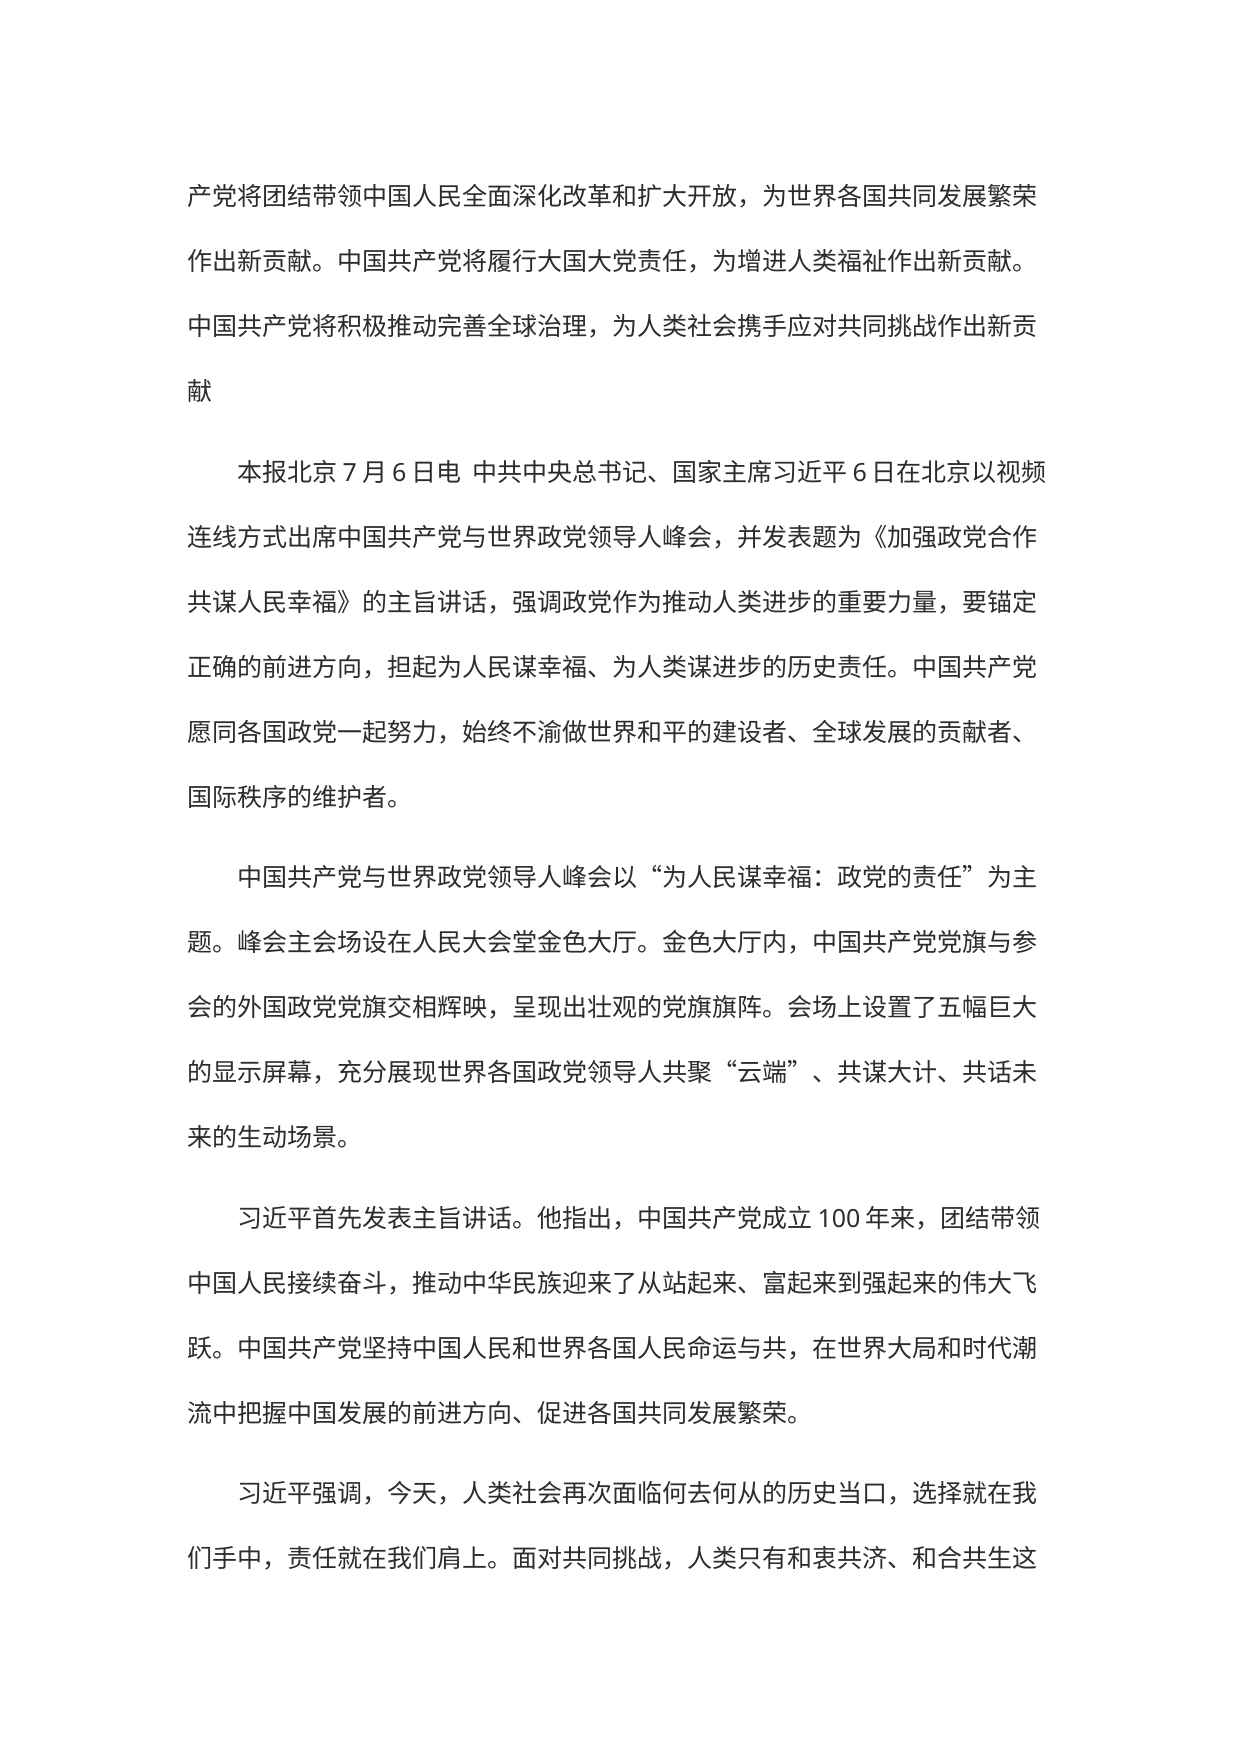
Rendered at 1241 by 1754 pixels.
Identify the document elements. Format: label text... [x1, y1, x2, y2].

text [187, 1459, 1053, 1589]
text 本报北京7月6日电 中共中央总书记、国家主席习近平6日在北京以视频连线方式出席中国共产党与世界政党领导人峰会，并发表题为《加强政党合作 共谋人民幸福》的主旨讲话，强调政党作为推动人类进步的重要力量，要锚定正确的前进方向，担起为人民谋幸福、为人类谋进步的历史责任。中国共产党愿同各国政党一起努力，始终不渝做世界和平的建设者、全球发展的贡献者、国际秩序的维护者。 [187, 438, 1053, 828]
text 习近平首先发表主旨讲话。他指出，中国共产党成立100年来，团结带领中国人民接续奋斗，推动中华民族迎来了从站起来、富起来到强起来的伟大飞跃。中国共产党坚持中国人民和世界各国人民命运与共，在世界大局和时代潮流中把握中国发展的前进方向、促进各国共同发展繁荣。 [187, 1184, 1053, 1444]
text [187, 162, 1053, 422]
text 中国共产党与世界政党领导人峰会以“为人民谋幸福：政党的责任”为主题。峰会主会场设在人民大会堂金色大厅。金色大厅内，中国共产党党旗与参会的外国政党党旗交相辉映，呈现出壮观的党旗旗阵。会场上设置了五幅巨大的显示屏幕，充分展现世界各国政党领导人共聚“云端”、共谋大计、共话未来的生动场景。 [187, 843, 1053, 1168]
